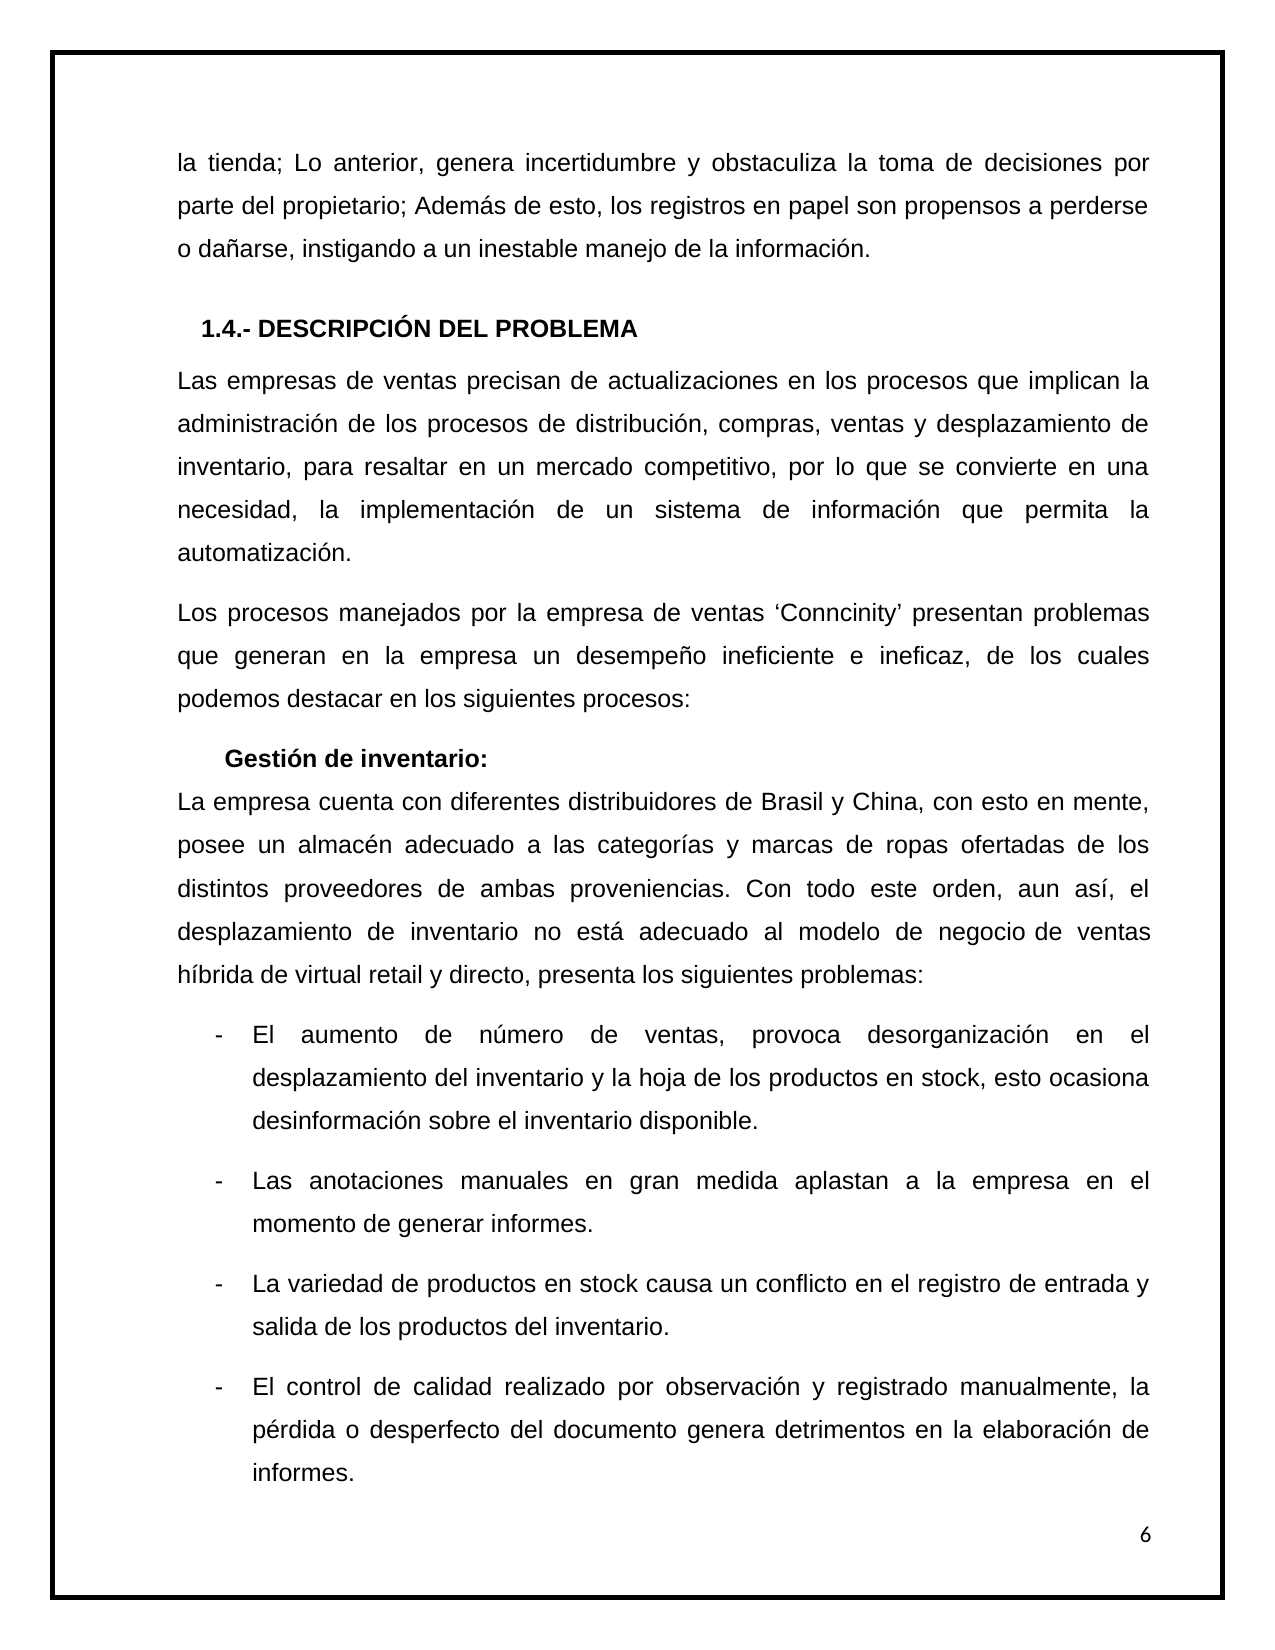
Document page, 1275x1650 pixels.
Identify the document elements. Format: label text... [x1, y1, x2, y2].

list El control de calidad realizado por observación y registrado manualmente, la pérdida o desperfecto del documento genera detrimentos en la elaboración de informes. [214, 1372, 1151, 1487]
text Los procesos manejados por la empresa de ventas ‘Conncinity’ presentan problemas que generan en la empresa un desempeño ineficiente e ineficaz, de los cuales podemos destacar en los siguientes procesos: [177, 598, 1151, 713]
list La variedad de productos en stock causa un conflicto en el registro de entrada y salida de los productos del inventario. [214, 1269, 1151, 1341]
text Las empresas de ventas precisan de actualizaciones en los procesos que implican la administración de los procesos de distribución, compras, ventas y desplazamiento de inventario, para resaltar en un mercado competitivo, por lo que se convierte en una necesidad, la implementación de un sistema de información que permita la automatización. [177, 366, 1151, 567]
text Gestión de inventario: [224, 744, 1144, 773]
text 1.4.- DESCRIPCIÓN DEL PROBLEMA [201, 314, 1151, 343]
text La empresa cuenta con diferentes distribuidores de Brasil y China, con esto en mente, posee un almacén adecuado a las categorías y marcas de ropas ofertadas de los distintos proveedores de ambas proveniencias. Con todo este orden, aun así, el desplazamiento de inventario no está adecuado al modelo de negocio de ventas híbrida de virtual retail y directo, presenta los siguientes problemas: [177, 787, 1151, 989]
list El aumento de número de ventas, provoca desorganización en el desplazamiento del inventario y la hoja de los productos en stock, esto ocasiona desinformación sobre el inventario disponible. [214, 1020, 1151, 1135]
list Las anotaciones manuales en gran medida aplastan a la empresa en el momento de generar informes. [214, 1166, 1151, 1238]
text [177, 148, 1151, 263]
